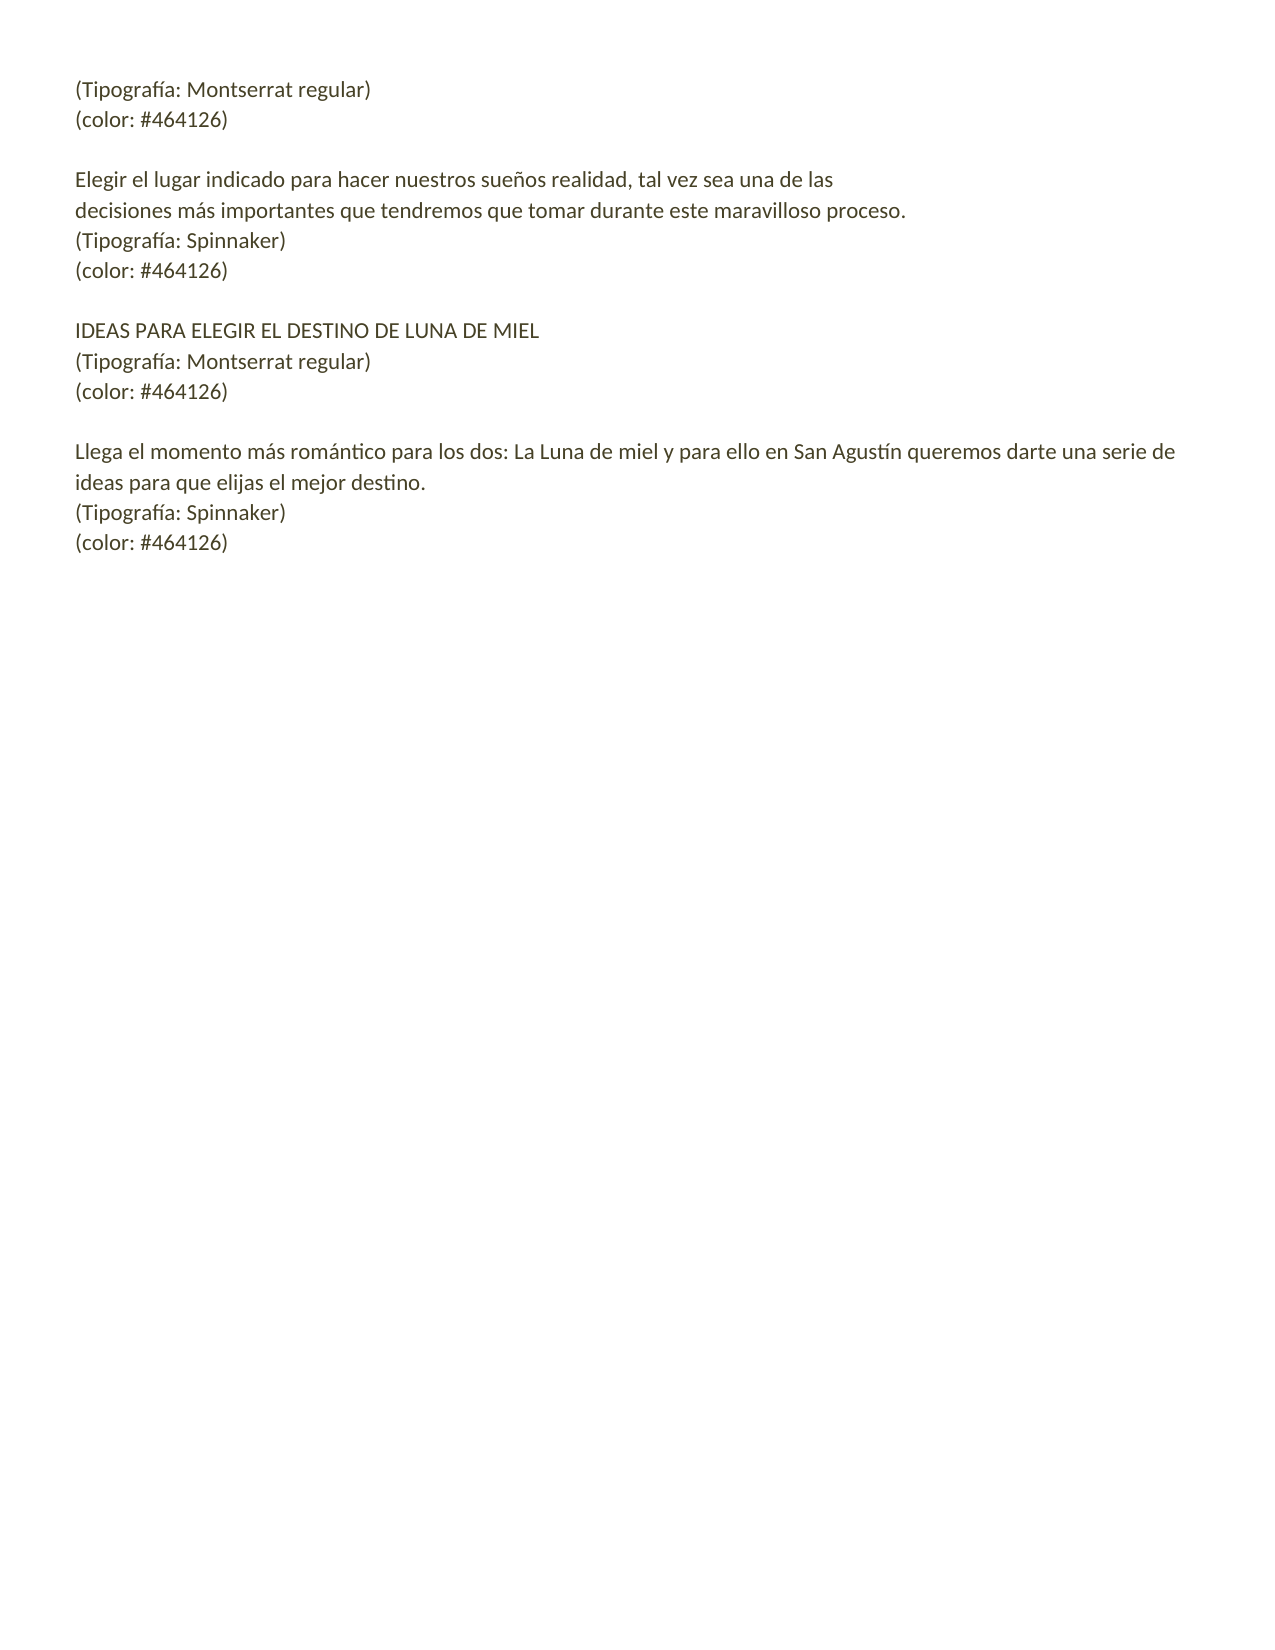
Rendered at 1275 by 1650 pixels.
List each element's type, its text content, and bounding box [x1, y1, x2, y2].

text Elegir el lugar indicado para hacer nuestros sueños realidad, tal vez sea una de las [75, 166, 1200, 194]
text IDEAS PARA ELEGIR EL DESTINO DE LUNA DE MIEL [75, 317, 1200, 345]
text Llega el momento más romántico para los dos: La Luna de miel y para ello en San Agustín queremos darte una serie de ideas para que elijas el mejor destino. [75, 437, 1200, 496]
text (Tipografía: Montserrat regular) [75, 347, 1200, 375]
text (color: #464126) [75, 528, 1200, 556]
text decisiones más importantes que tendremos que tomar durante este maravilloso proceso. [75, 196, 1200, 224]
text (color: #464126) [75, 256, 1200, 284]
text (color: #464126) [75, 105, 1200, 133]
text (Tipografía: Spinnaker) [75, 226, 1200, 254]
text (color: #464126) [75, 377, 1200, 405]
text (Tipografía: Spinnaker) [75, 498, 1200, 526]
text (Tipografía: Montserrat regular) [75, 75, 1200, 103]
